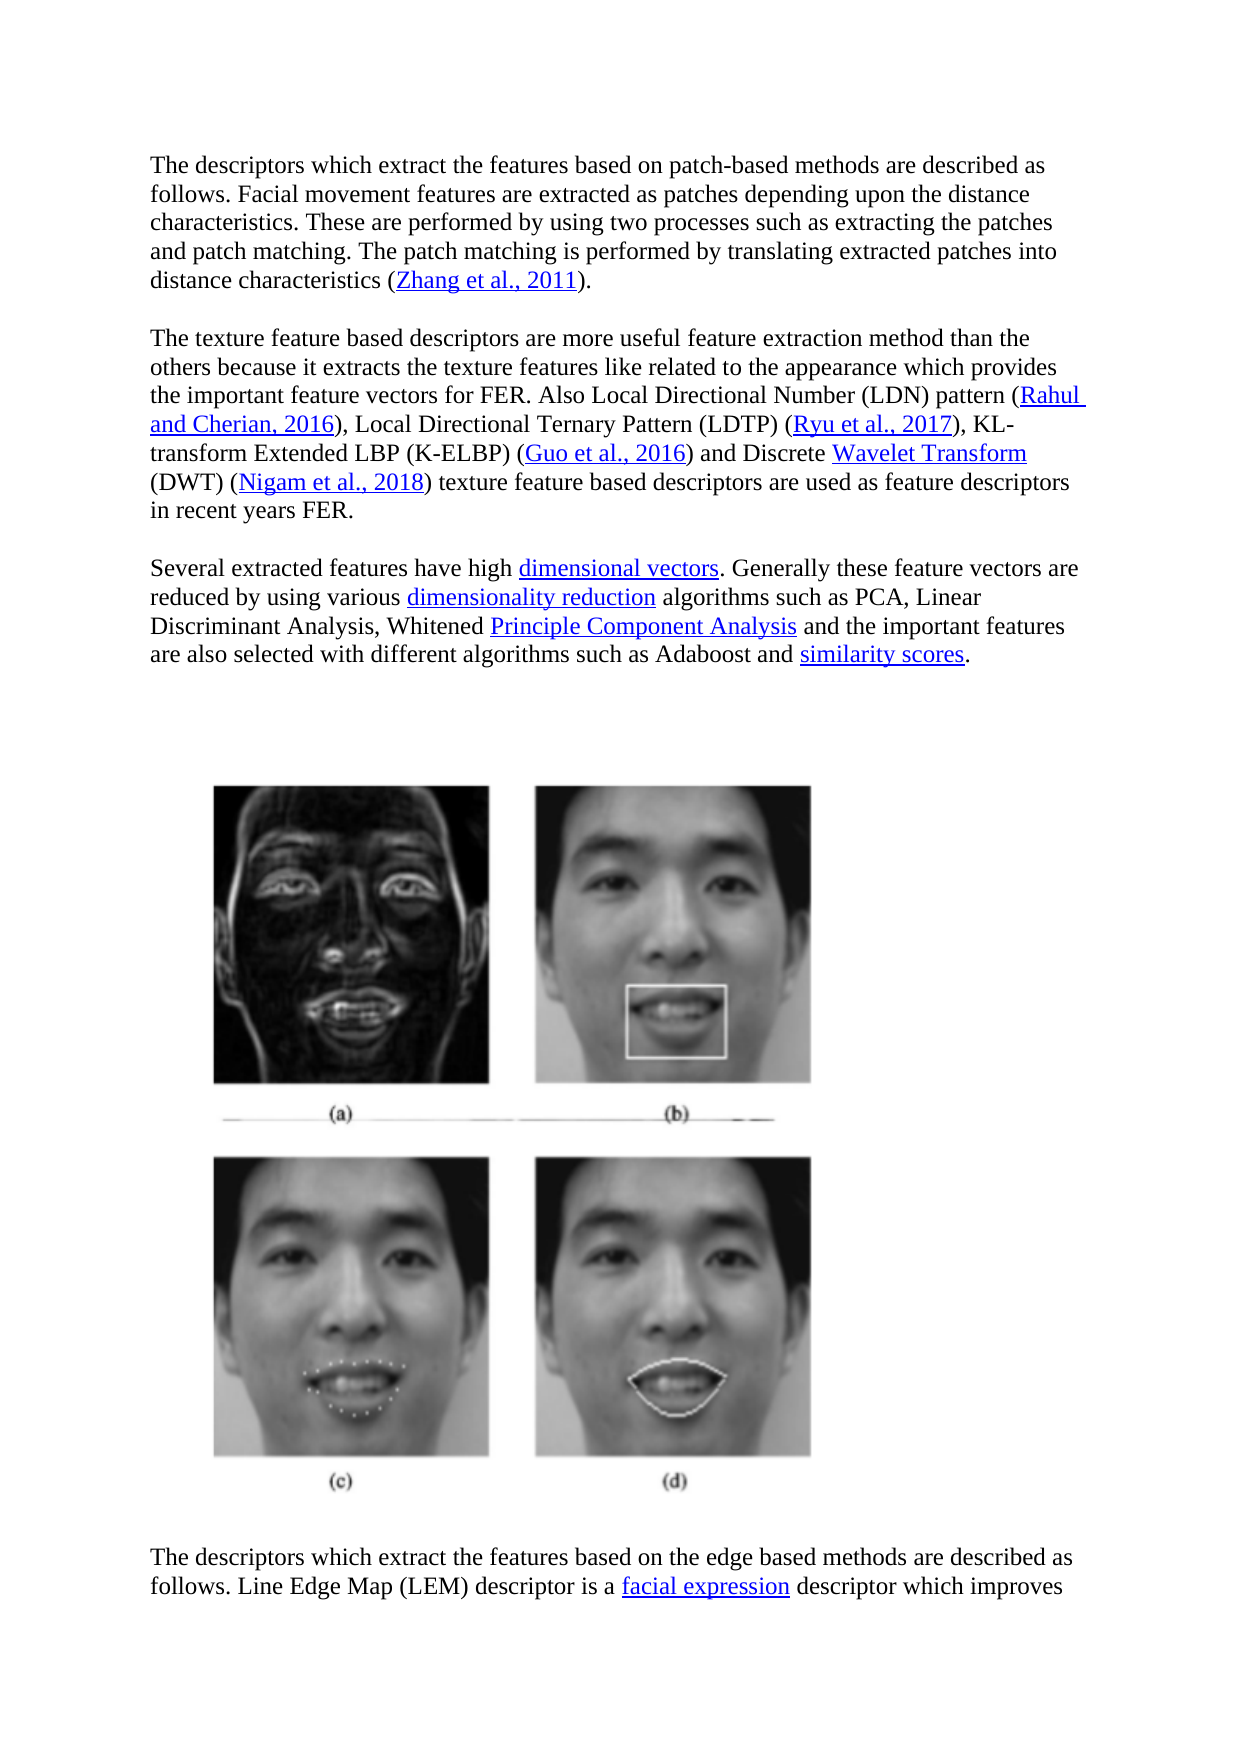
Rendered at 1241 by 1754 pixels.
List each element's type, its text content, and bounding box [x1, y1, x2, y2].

text The texture feature based descriptors are more useful feature extraction method than the others because it extracts the texture features like related to the appearance which provides the important feature vectors for FER. Also Local Directional Number (LDN) pattern (Rahul and Cherian, 2016), Local Directional Ternary Pattern (LDTP) (Ryu et al., 2017), KL-transform Extended LBP (K-ELBP) (Guo et al., 2016) and Discrete Wavelet Transform (DWT) (Nigam et al., 2018) texture feature based descriptors are used as feature descriptors in recent years FER. [150, 323, 1090, 524]
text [150, 1542, 1090, 1600]
picture [150, 755, 874, 1514]
text The descriptors which extract the features based on patch-based methods are described as follows. Facial movement features are extracted as patches depending upon the distance characteristics. These are performed by using two processes such as extracting the patches and patch matching. The patch matching is performed by translating extracted patches into distance characteristics (Zhang et al., 2011). [150, 150, 1090, 294]
text Several extracted features have high dimensional vectors. Generally these feature vectors are reduced by using various dimensionality reduction algorithms such as PCA, Linear Discriminant Analysis, Whitened Principle Component Analysis and the important features are also selected with different algorithms such as Adaboost and similarity scores. [150, 553, 1090, 668]
